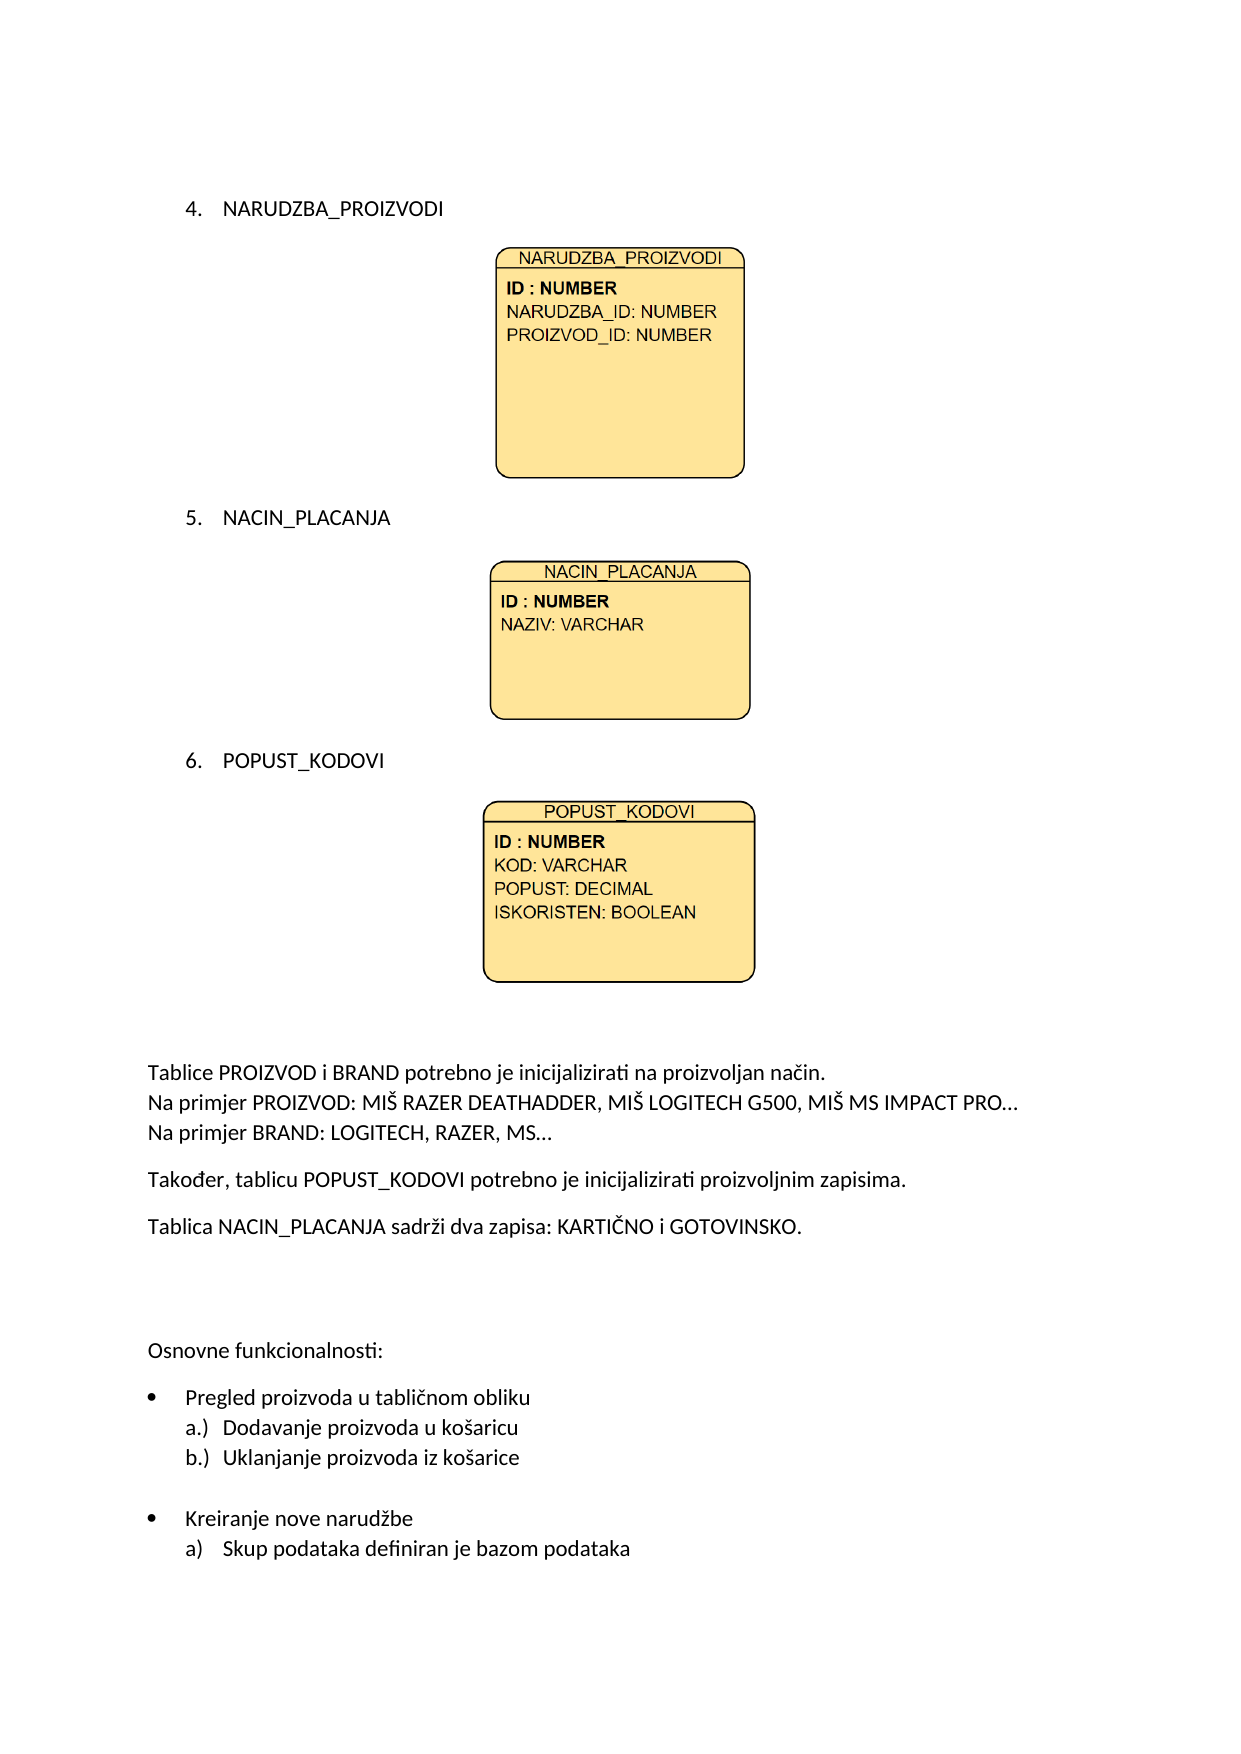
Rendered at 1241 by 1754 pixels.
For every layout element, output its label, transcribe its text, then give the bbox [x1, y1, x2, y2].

list Dodavanje proizvoda u košaricu [185, 1413, 1093, 1441]
text Također, tablicu POPUST_KODOVI potrebno je inicijalizirati proizvoljnim zapisima. [148, 1165, 1093, 1193]
list Pregled proizvoda u tabličnom obliku [148, 1383, 1093, 1411]
list Kreiranje nove narudžbe [148, 1504, 1093, 1532]
picture [482, 550, 758, 728]
list Uklanjanje proizvoda iz košarice [185, 1443, 1093, 1501]
text Tablice PROIZVOD i BRAND potrebno je inicijalizirati na proizvoljan način. Na primjer PROIZVOD: MIŠ RAZER DEATHADDER, MIŠ LOGITECH G500, MIŠ MS IMPACT PRO… Na primjer BRAND: LOGITECH, RAZER, MS… [148, 1058, 1093, 1146]
list NACIN_PLACANJA [185, 503, 1093, 531]
list NARUDZBA_PROIZVODI [185, 194, 1093, 222]
picture [475, 793, 765, 992]
list Skup podataka definiran je bazom podataka [185, 1534, 1093, 1592]
text Osnovne funkcionalnosti: [148, 1336, 1093, 1364]
list POPUST_KODOVI [185, 746, 1093, 774]
picture [485, 241, 755, 485]
text Tablica NACIN_PLACANJA sadrži dva zapisa: KARTIČNO i GOTOVINSKO. [148, 1212, 1093, 1240]
